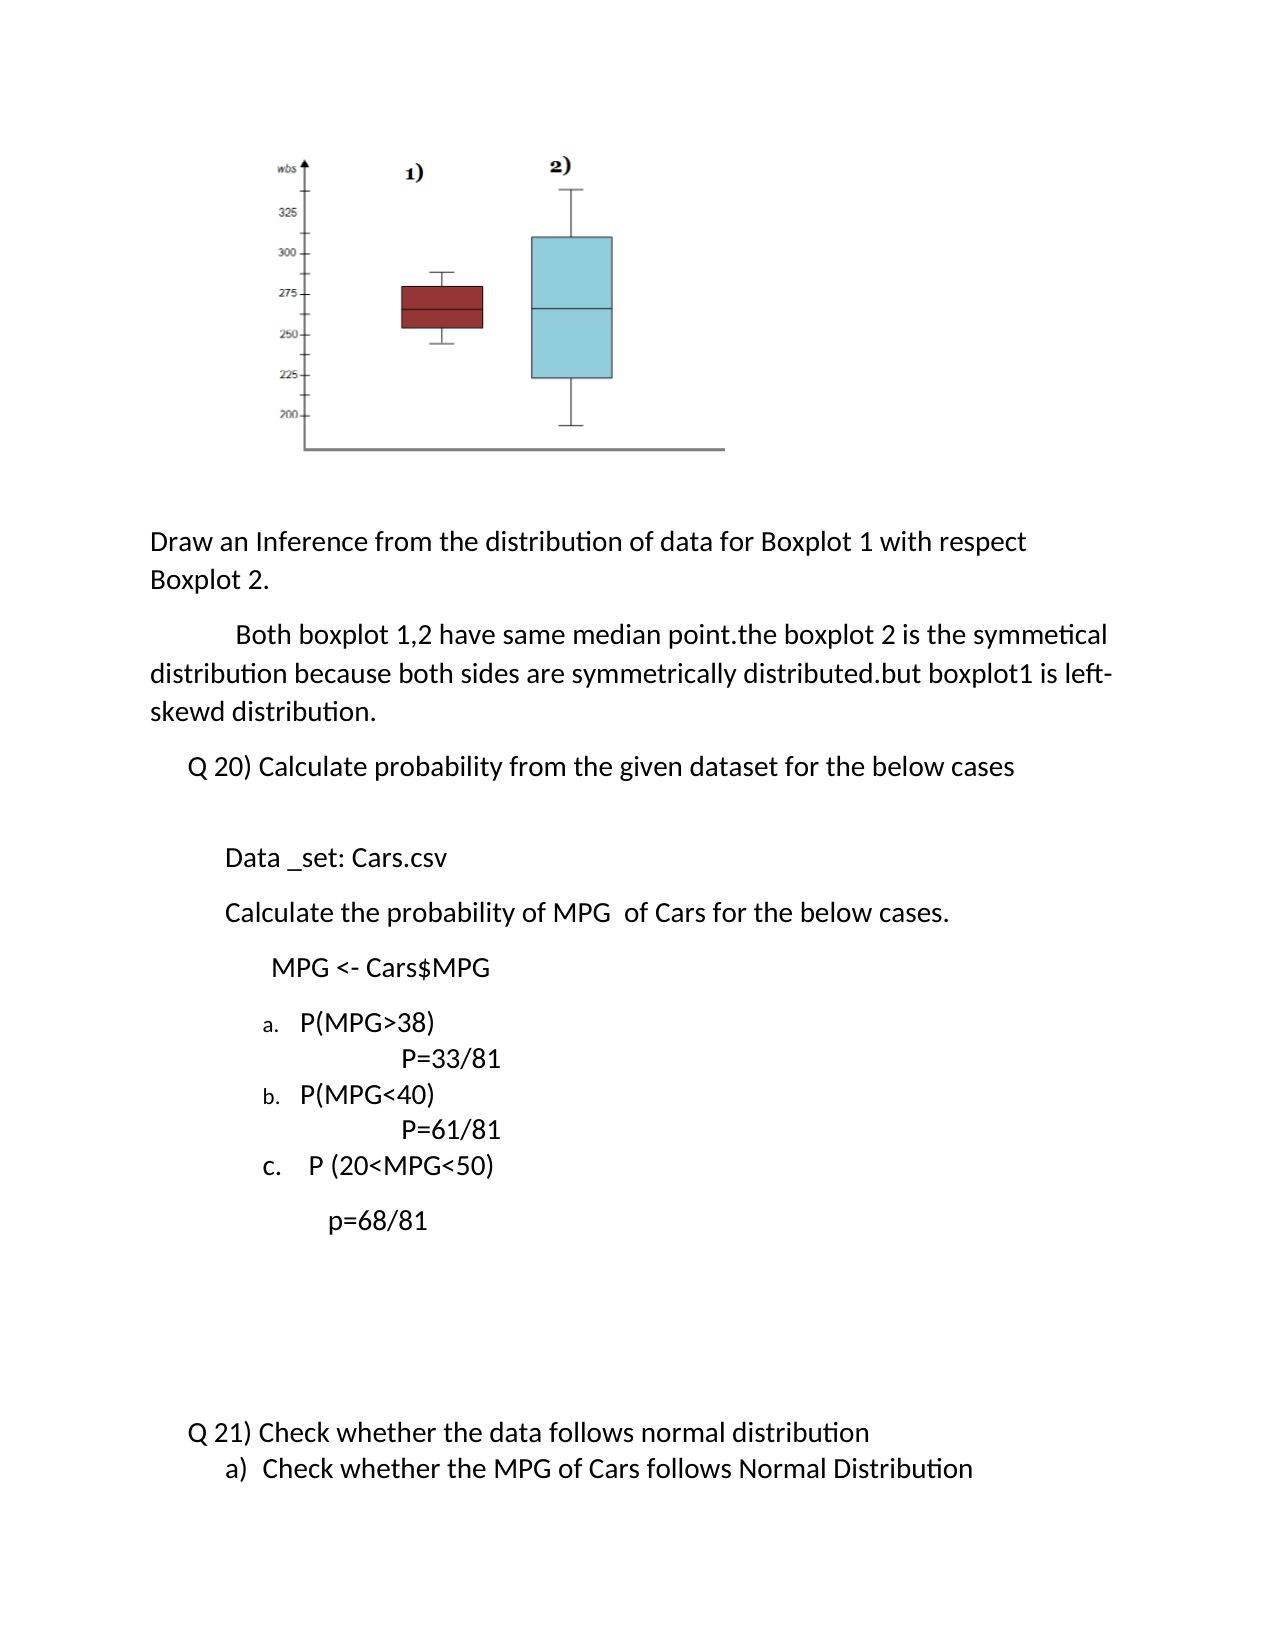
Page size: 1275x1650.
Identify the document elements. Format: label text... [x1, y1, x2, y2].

text MPG <- Cars$MPG [225, 949, 1125, 985]
text Calculate the probability of MPG of Cars for the below cases. [225, 894, 1125, 930]
text Draw an Inference from the distribution of data for Boxplot 1 with respect Boxplot 2. [150, 523, 1125, 597]
list P=61/81 [375, 1111, 1125, 1147]
text Q 20) Calculate probability from the given dataset for the below cases [187, 748, 1125, 784]
picture [150, 150, 728, 504]
list P(MPG>38) [262, 1004, 1125, 1040]
list P=33/81 [375, 1040, 1125, 1076]
text p=68/81 [150, 1202, 1125, 1238]
text Q 21) Check whether the data follows normal distribution [187, 1414, 1125, 1450]
list P(MPG<40) [262, 1076, 1125, 1111]
text Data _set: Cars.csv [225, 839, 1125, 875]
text Both boxplot 1,2 have same median point.the boxplot 2 is the symmetical distribution because both sides are symmetrically distributed.but boxplot1 is left-skewd distribution. [150, 616, 1125, 729]
text c. P (20<MPG<50) [262, 1147, 1125, 1183]
list Check whether the MPG of Cars follows Normal Distribution [225, 1450, 1125, 1486]
